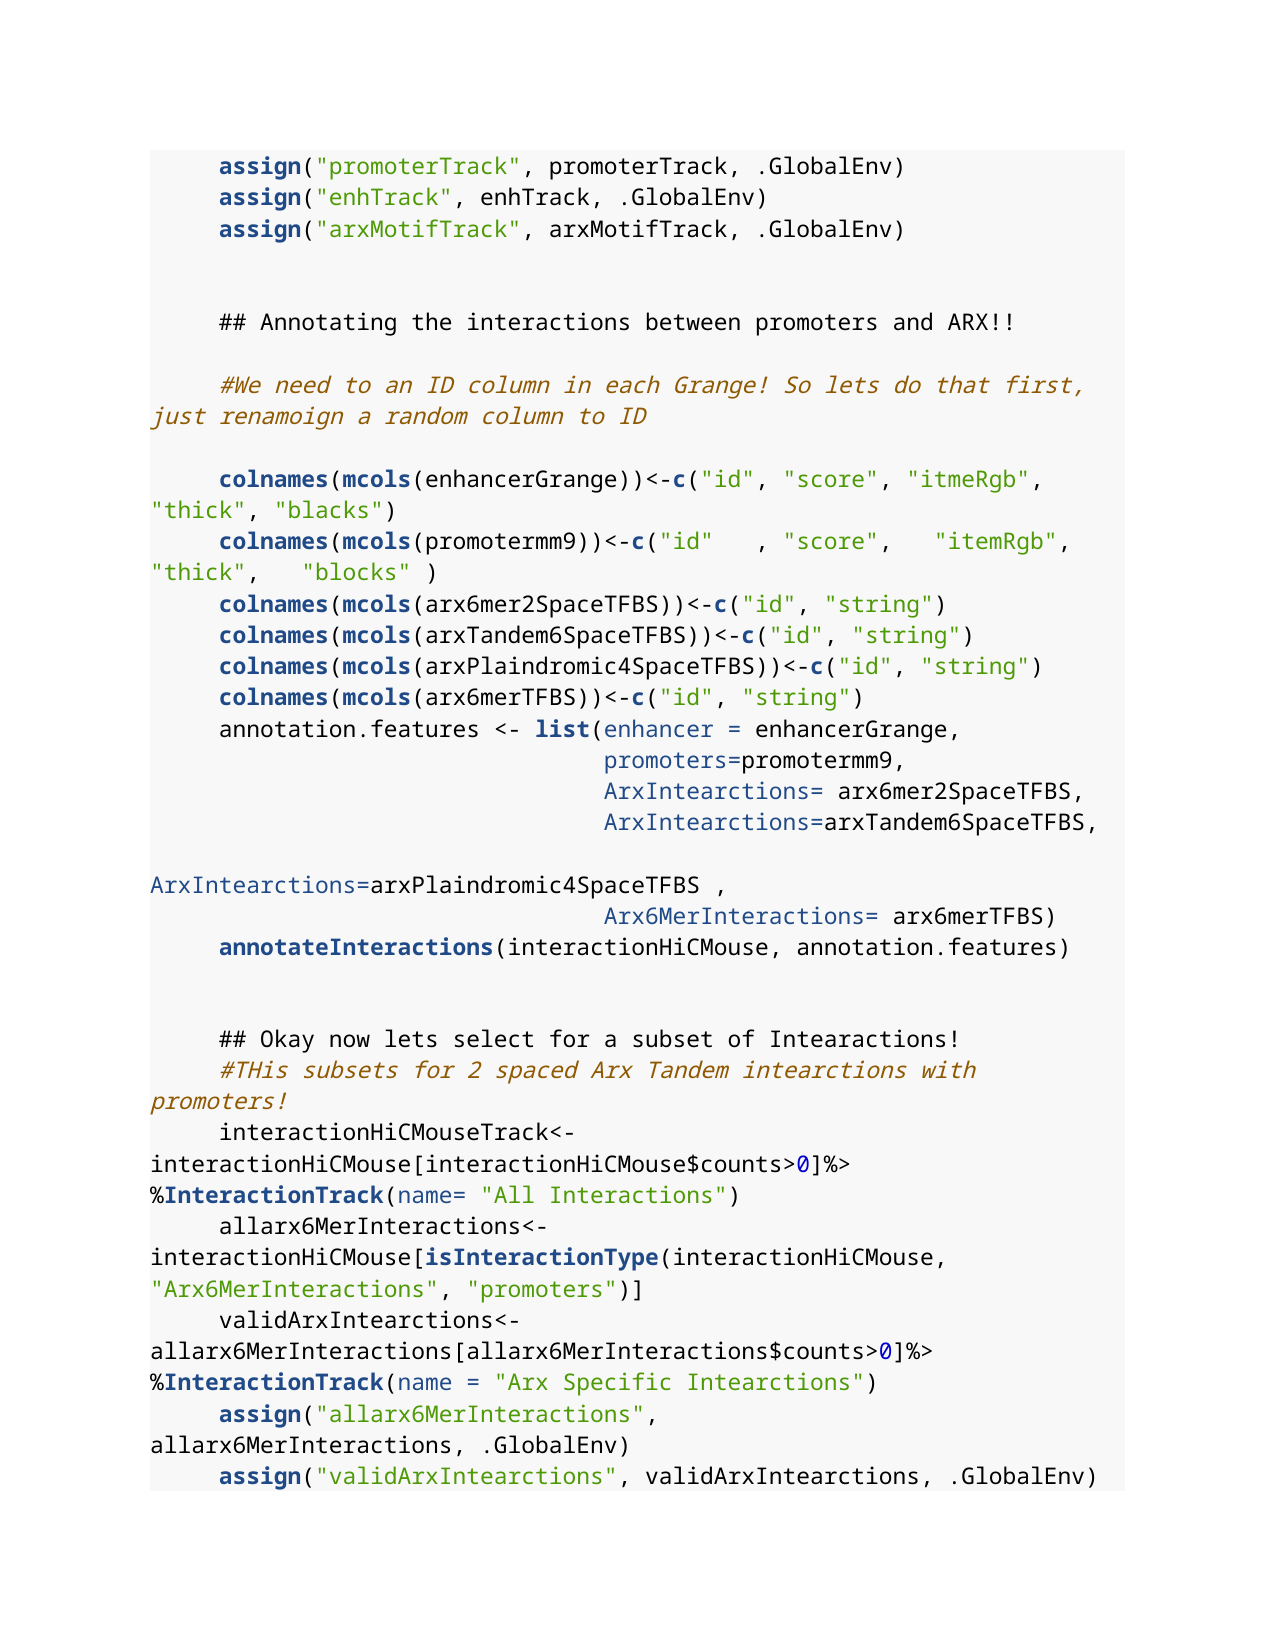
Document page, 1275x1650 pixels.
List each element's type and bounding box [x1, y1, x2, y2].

text [150, 150, 1125, 1491]
